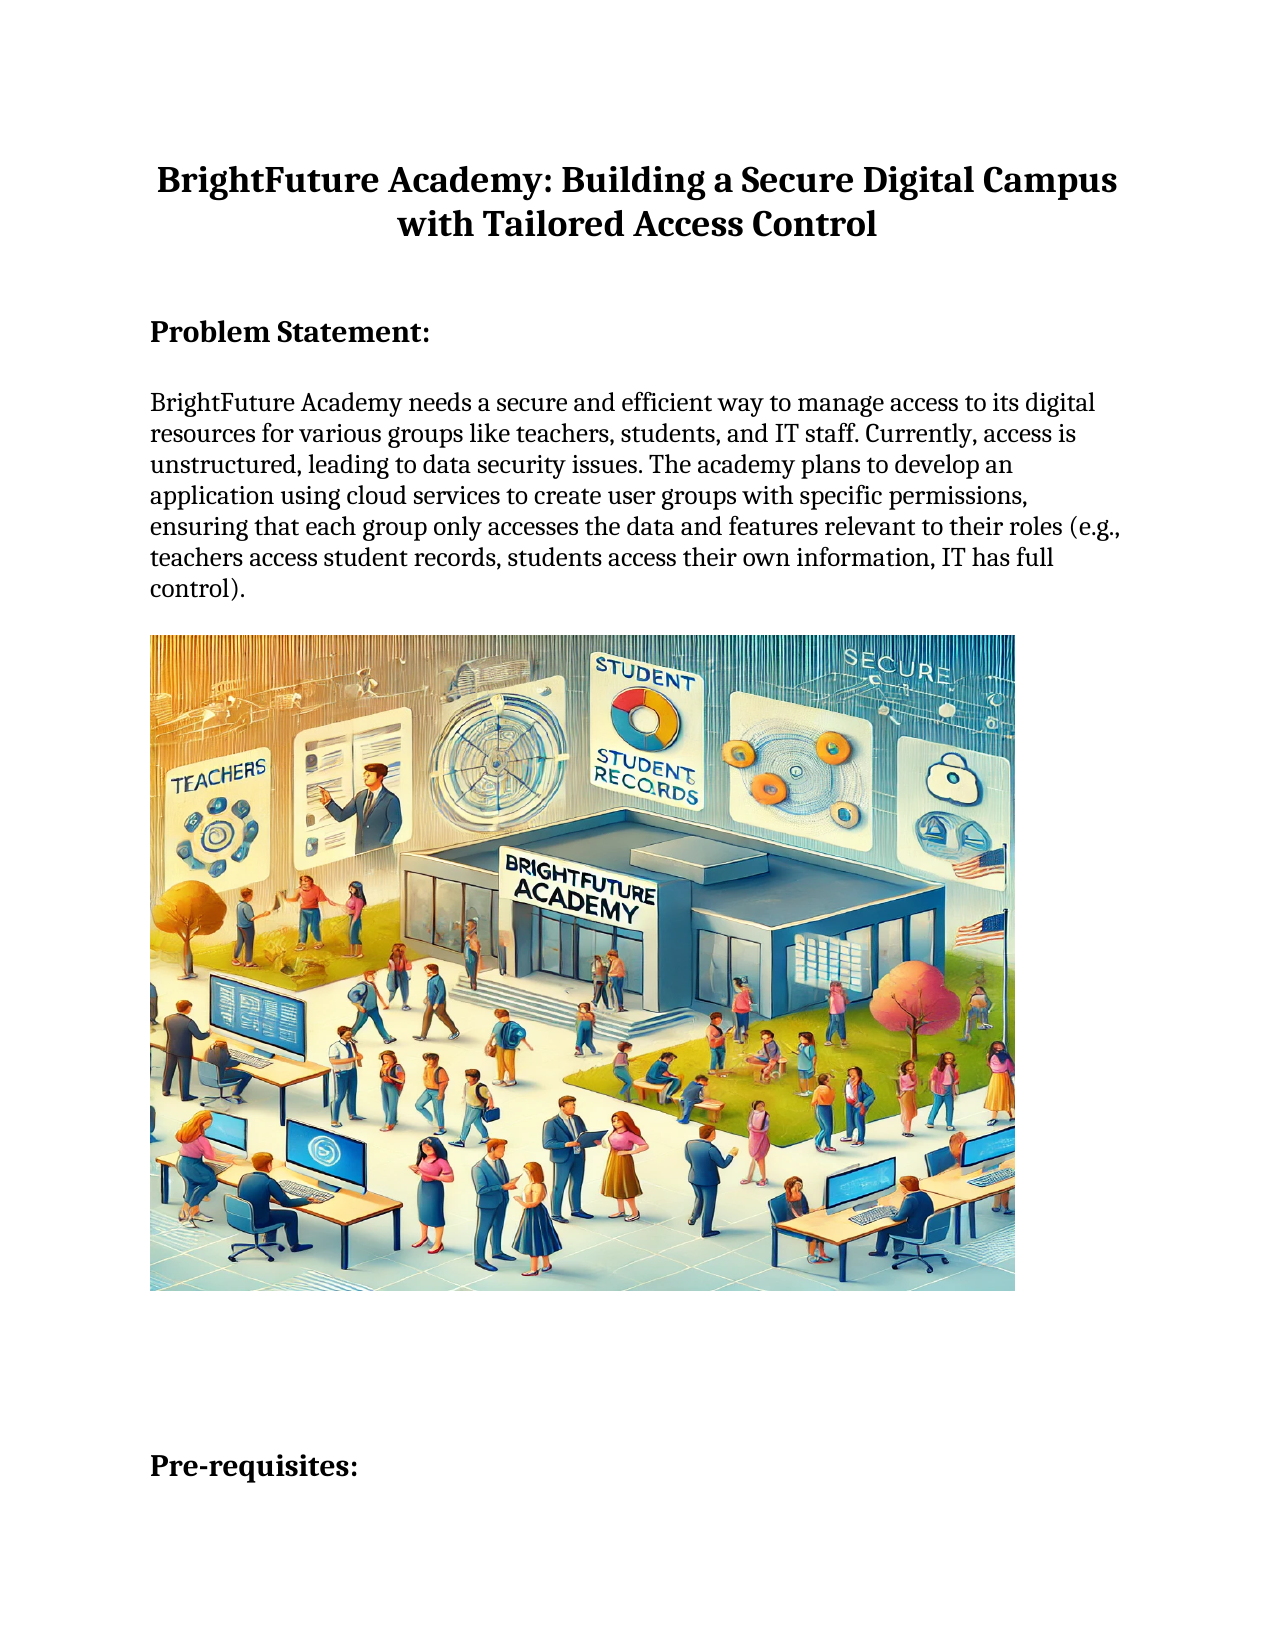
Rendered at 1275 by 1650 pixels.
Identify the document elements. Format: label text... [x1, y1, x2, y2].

text BrightFuture Academy: Building a Secure Digital Campus with Tailored Access Control [150, 159, 1125, 245]
text Pre-requisites: [150, 1448, 1125, 1484]
text Problem Statement: [150, 315, 1125, 351]
picture [150, 635, 1015, 1291]
text BrightFuture Academy needs a secure and efficient way to manage access to its digital resources for various groups like teachers, students, and IT staff. Currently, access is unstructured, leading to data security issues. The academy plans to develop an application using cloud services to create user groups with specific permissions, ensuring that each group only accesses the data and features relevant to their roles (e.g., teachers access student records, students access their own information, IT has full control). [150, 387, 1125, 605]
